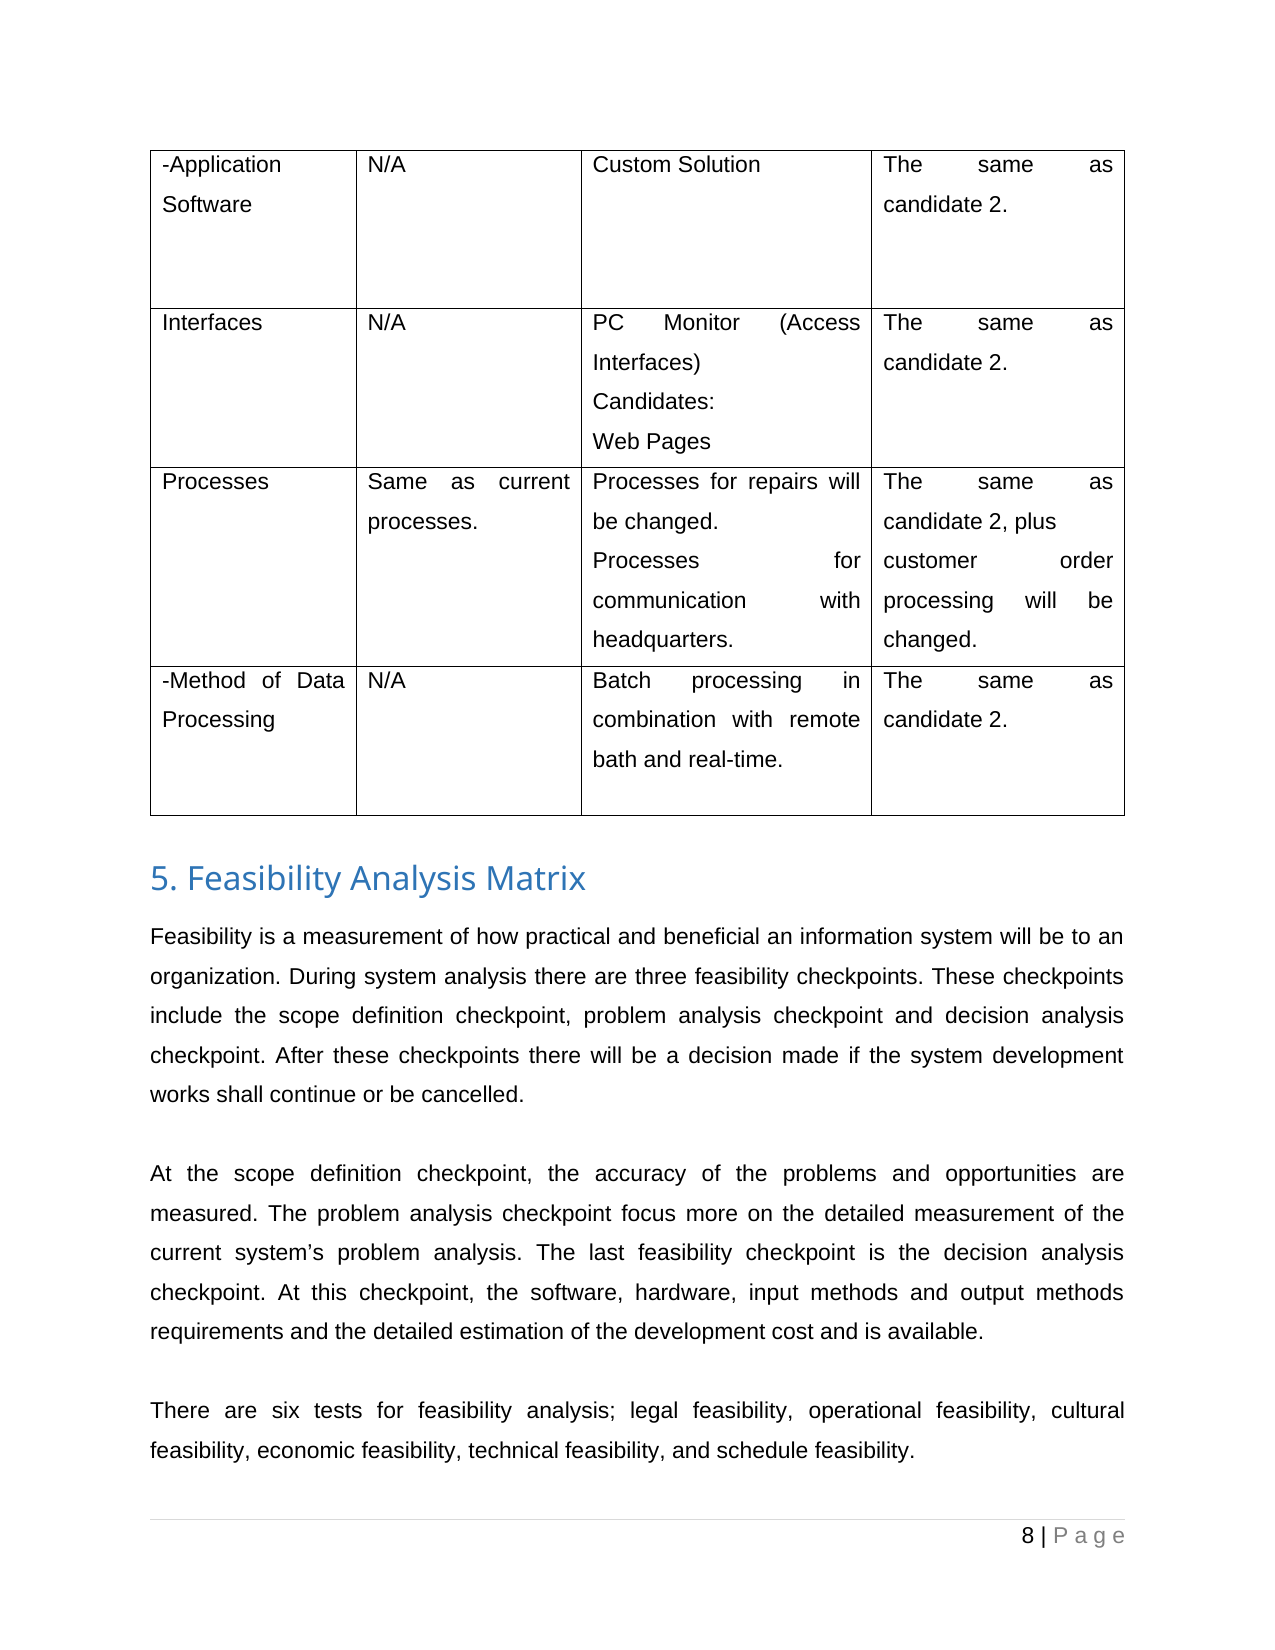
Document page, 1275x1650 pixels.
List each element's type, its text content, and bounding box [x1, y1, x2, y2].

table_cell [872, 151, 1124, 308]
table_cell Interfaces [151, 309, 356, 467]
text At the scope definition checkpoint, the accuracy of the problems and opportunities are measured. The problem analysis checkpoint focus more on the detailed measurement of the current system’s problem analysis. The last feasibility checkpoint is the decision analysis checkpoint. At this checkpoint, the software, hardware, input methods and output methods requirements and the detailed estimation of the development cost and is available. [150, 1160, 1125, 1344]
subtitle 5. Feasibility Analysis Matrix [150, 855, 1125, 901]
table_cell Custom Solution [582, 151, 871, 308]
table_cell The same as candidate 2, plus customer order processing will be changed. [872, 468, 1124, 666]
text Feasibility is a measurement of how practical and beneficial an information system will be to an organization. During system analysis there are three feasibility checkpoints. These checkpoints include the scope definition checkpoint, problem analysis checkpoint and decision analysis checkpoint. After these checkpoints there will be a decision made if the system development works shall continue or be cancelled. [150, 923, 1125, 1108]
table_cell The same as candidate 2. [872, 309, 1124, 467]
table_cell Same as current processes. [357, 468, 581, 666]
table_cell Batch processing in combination with remote bath and real-time. [582, 667, 871, 815]
table_cell Processes for repairs will be changed. Processes for communication with headquarters. [582, 468, 871, 666]
table_cell -Application Software [151, 151, 356, 308]
table_cell N/A [357, 151, 581, 308]
table_cell N/A [357, 309, 581, 467]
table_cell Processes [151, 468, 356, 666]
table_cell The same as candidate 2. [872, 667, 1124, 815]
table_cell -Method of Data Processing [151, 667, 356, 815]
text There are six tests for feasibility analysis; legal feasibility, operational feasibility, cultural feasibility, economic feasibility, technical feasibility, and schedule feasibility. [150, 1397, 1125, 1463]
table_cell PC Monitor (Access Interfaces) Candidates: Web Pages [582, 309, 871, 467]
table_cell N/A [357, 667, 581, 815]
